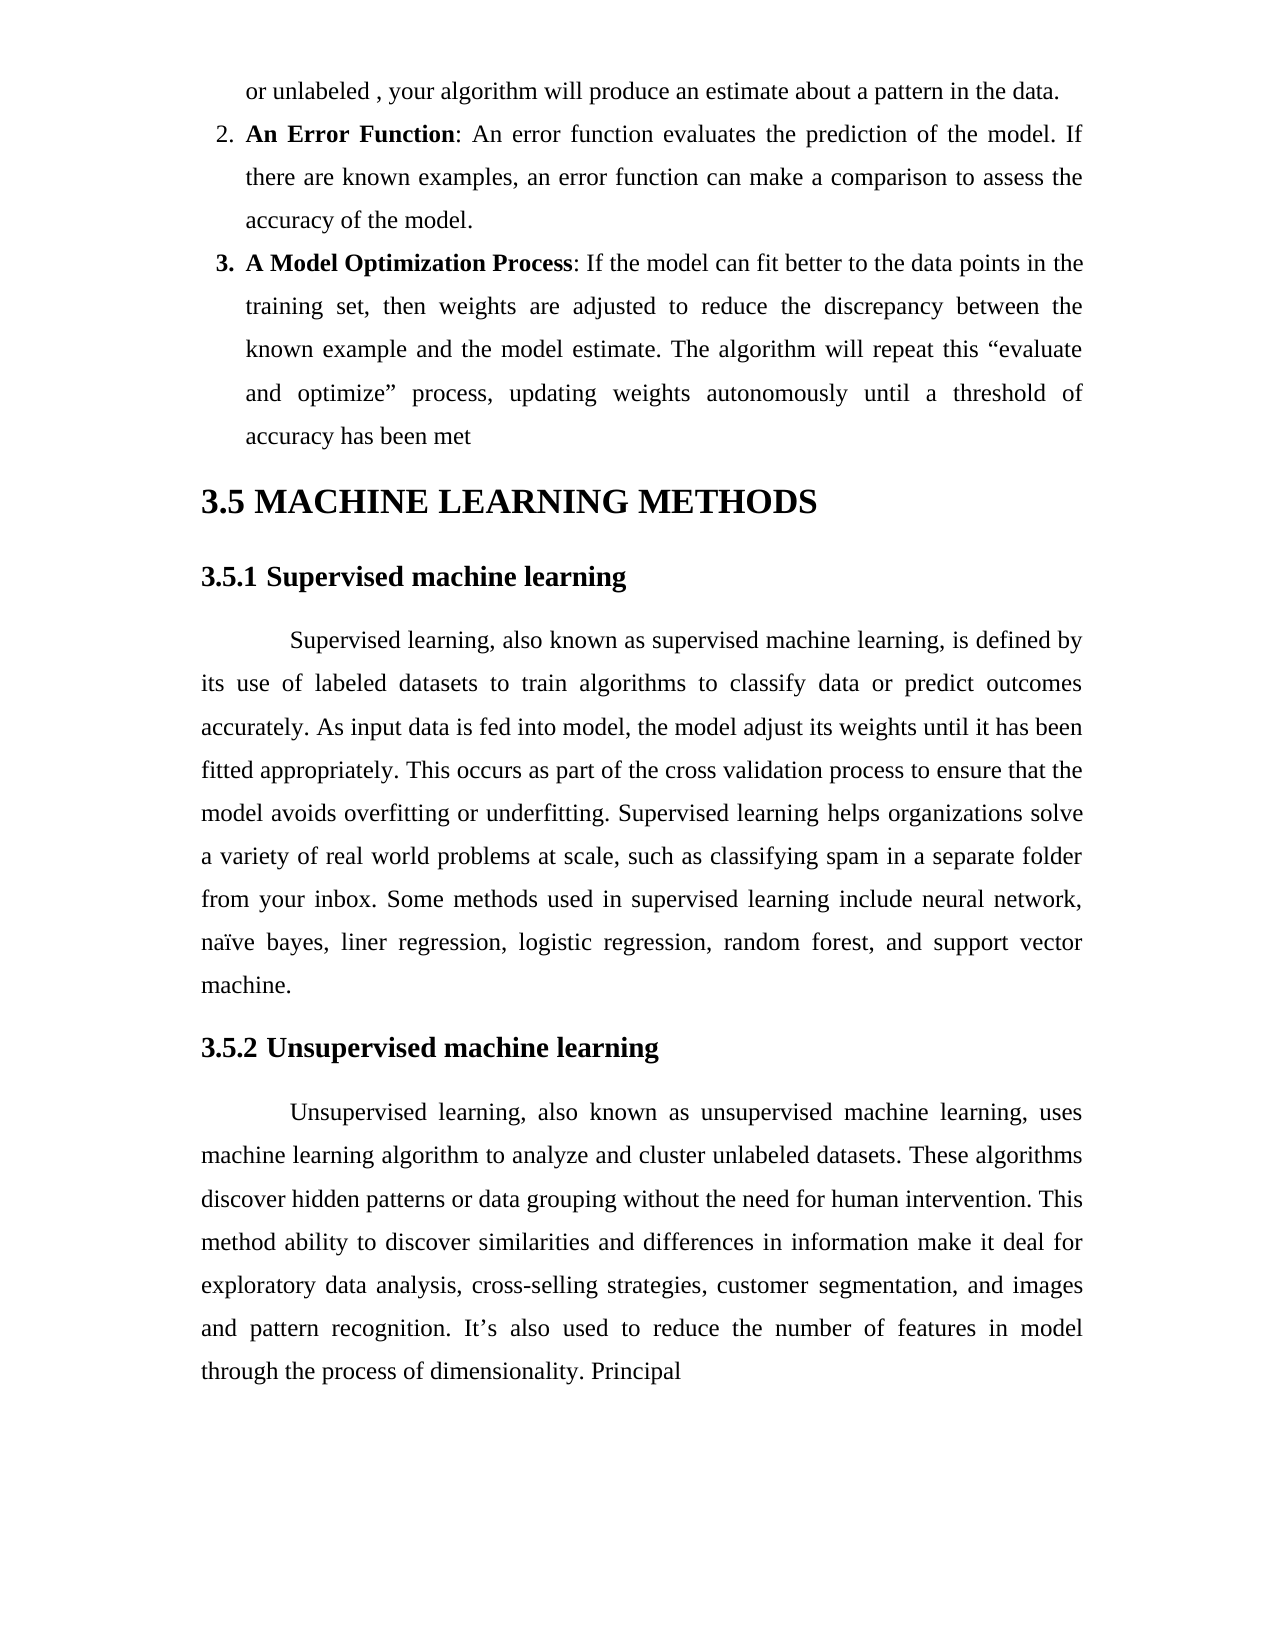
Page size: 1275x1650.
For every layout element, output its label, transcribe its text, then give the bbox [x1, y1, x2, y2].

subtitle MACHINE LEARNING METHODS [201, 481, 1137, 522]
subtitle Unsupervised machine learning [201, 1030, 1137, 1064]
text Unsupervised learning, also known as unsupervised machine learning, uses machine learning algorithm to analyze and cluster unlabeled datasets. These algorithms discover hidden patterns or data grouping without the need for human intervention. This method ability to discover similarities and differences in information make it deal for exploratory data analysis, cross-selling strategies, customer segmentation, and images and pattern recognition. It’s also used to reduce the number of features in model through the process of dimensionality. Principal [201, 1097, 1083, 1385]
list An Error Function: An error function evaluates the prediction of the model. If there are known examples, an error function can make a comparison to assess the accuracy of the model. [216, 119, 1083, 234]
list A Model Optimization Process: If the model can fit better to the data points in the training set, then weights are adjusted to reduce the discrepancy between the known example and the model estimate. The algorithm will repeat this “evaluate and optimize” process, updating weights autonomously until a threshold of accuracy has been met [216, 248, 1083, 449]
text Supervised learning, also known as supervised machine learning, is defined by its use of labeled datasets to train algorithms to classify data or predict outcomes accurately. As input data is fed into model, the model adjust its weights until it has been fitted appropriately. This occurs as part of the cross validation process to ensure that the model avoids overfitting or underfitting. Supervised learning helps organizations solve a variety of real world problems at scale, such as classifying spam in a separate folder from your inbox. Some methods used in supervised learning include neural network, naïve bayes, liner regression, logistic regression, random forest, and support vector machine. [201, 625, 1083, 999]
text or unlabeled , your algorithm will produce an estimate about a pattern in the data. [245, 76, 1083, 104]
subtitle Supervised machine learning [201, 559, 1137, 592]
